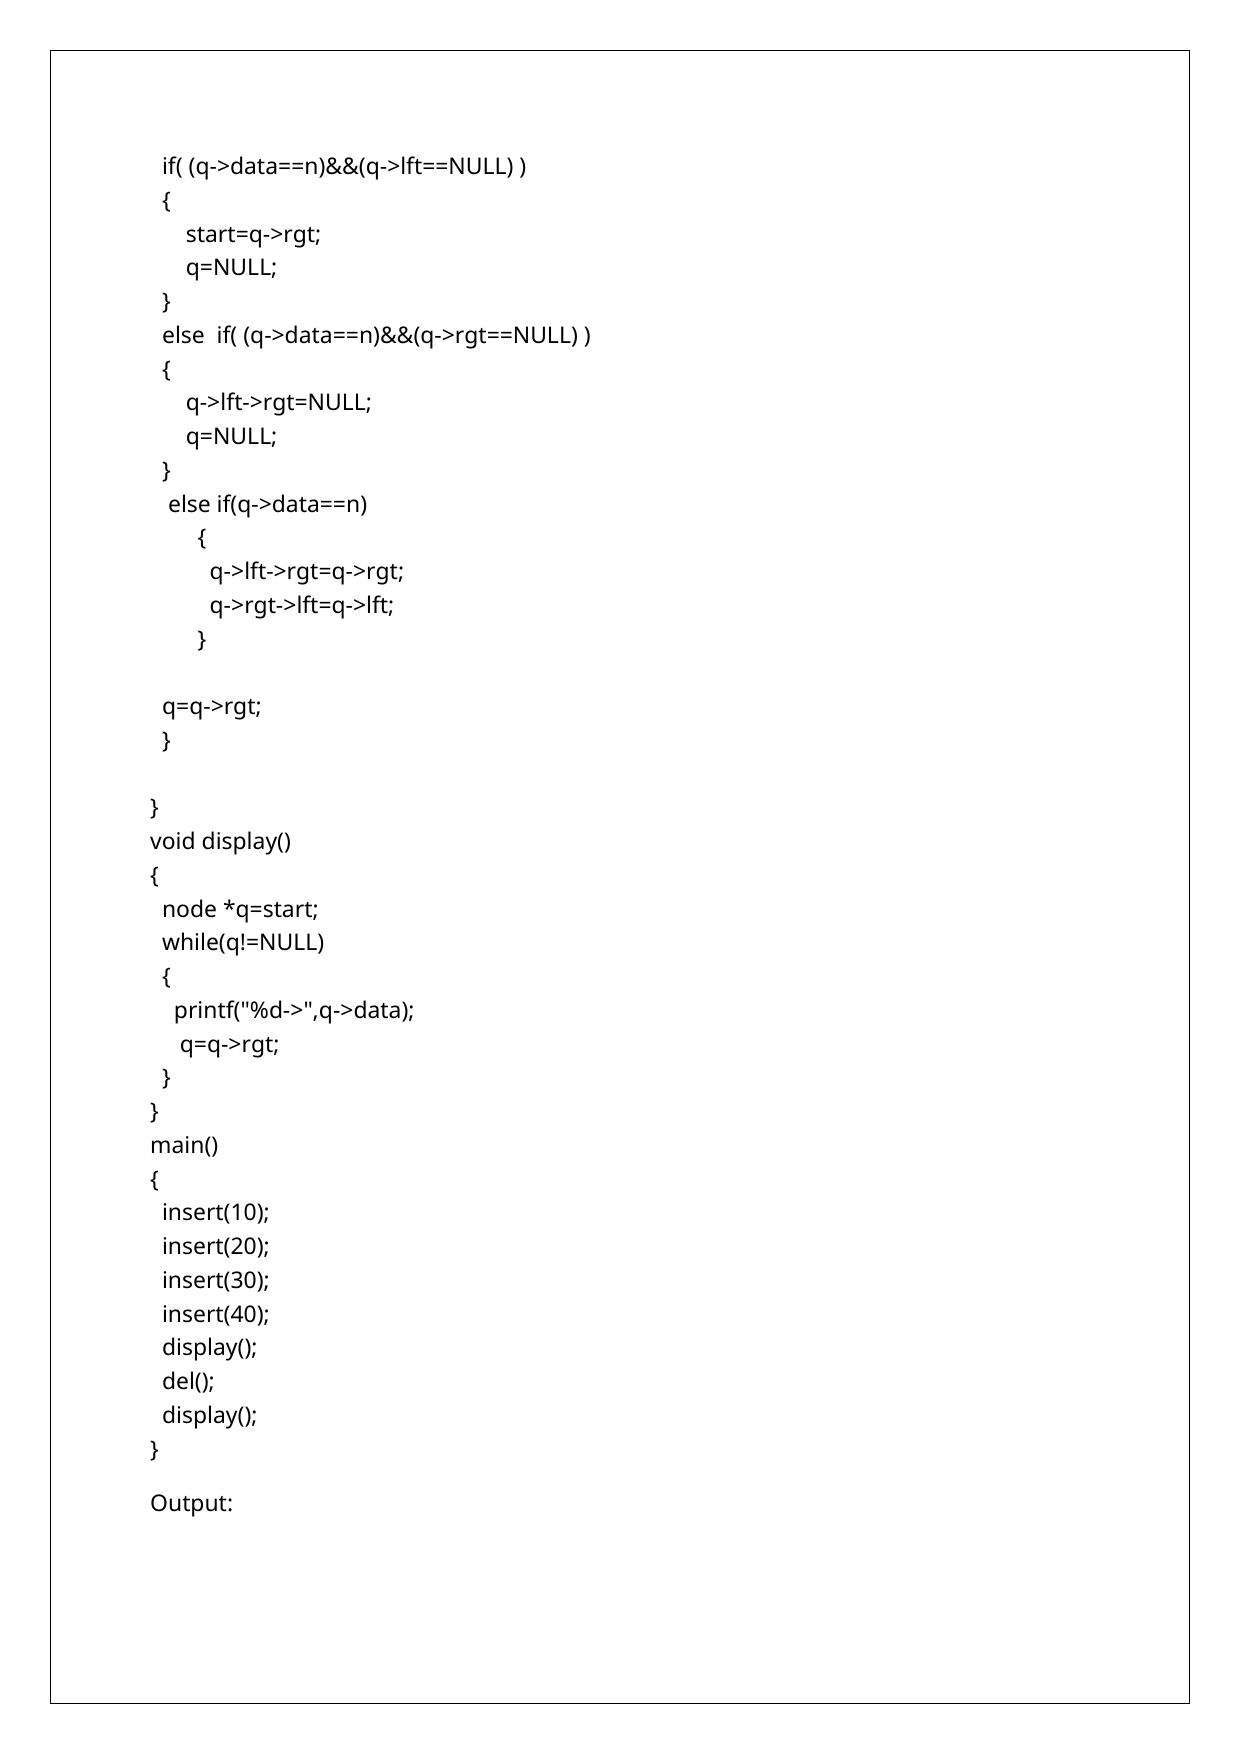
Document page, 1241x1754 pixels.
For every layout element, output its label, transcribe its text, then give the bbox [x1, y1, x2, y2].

text Output: [150, 1487, 1090, 1518]
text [150, 150, 1090, 1464]
